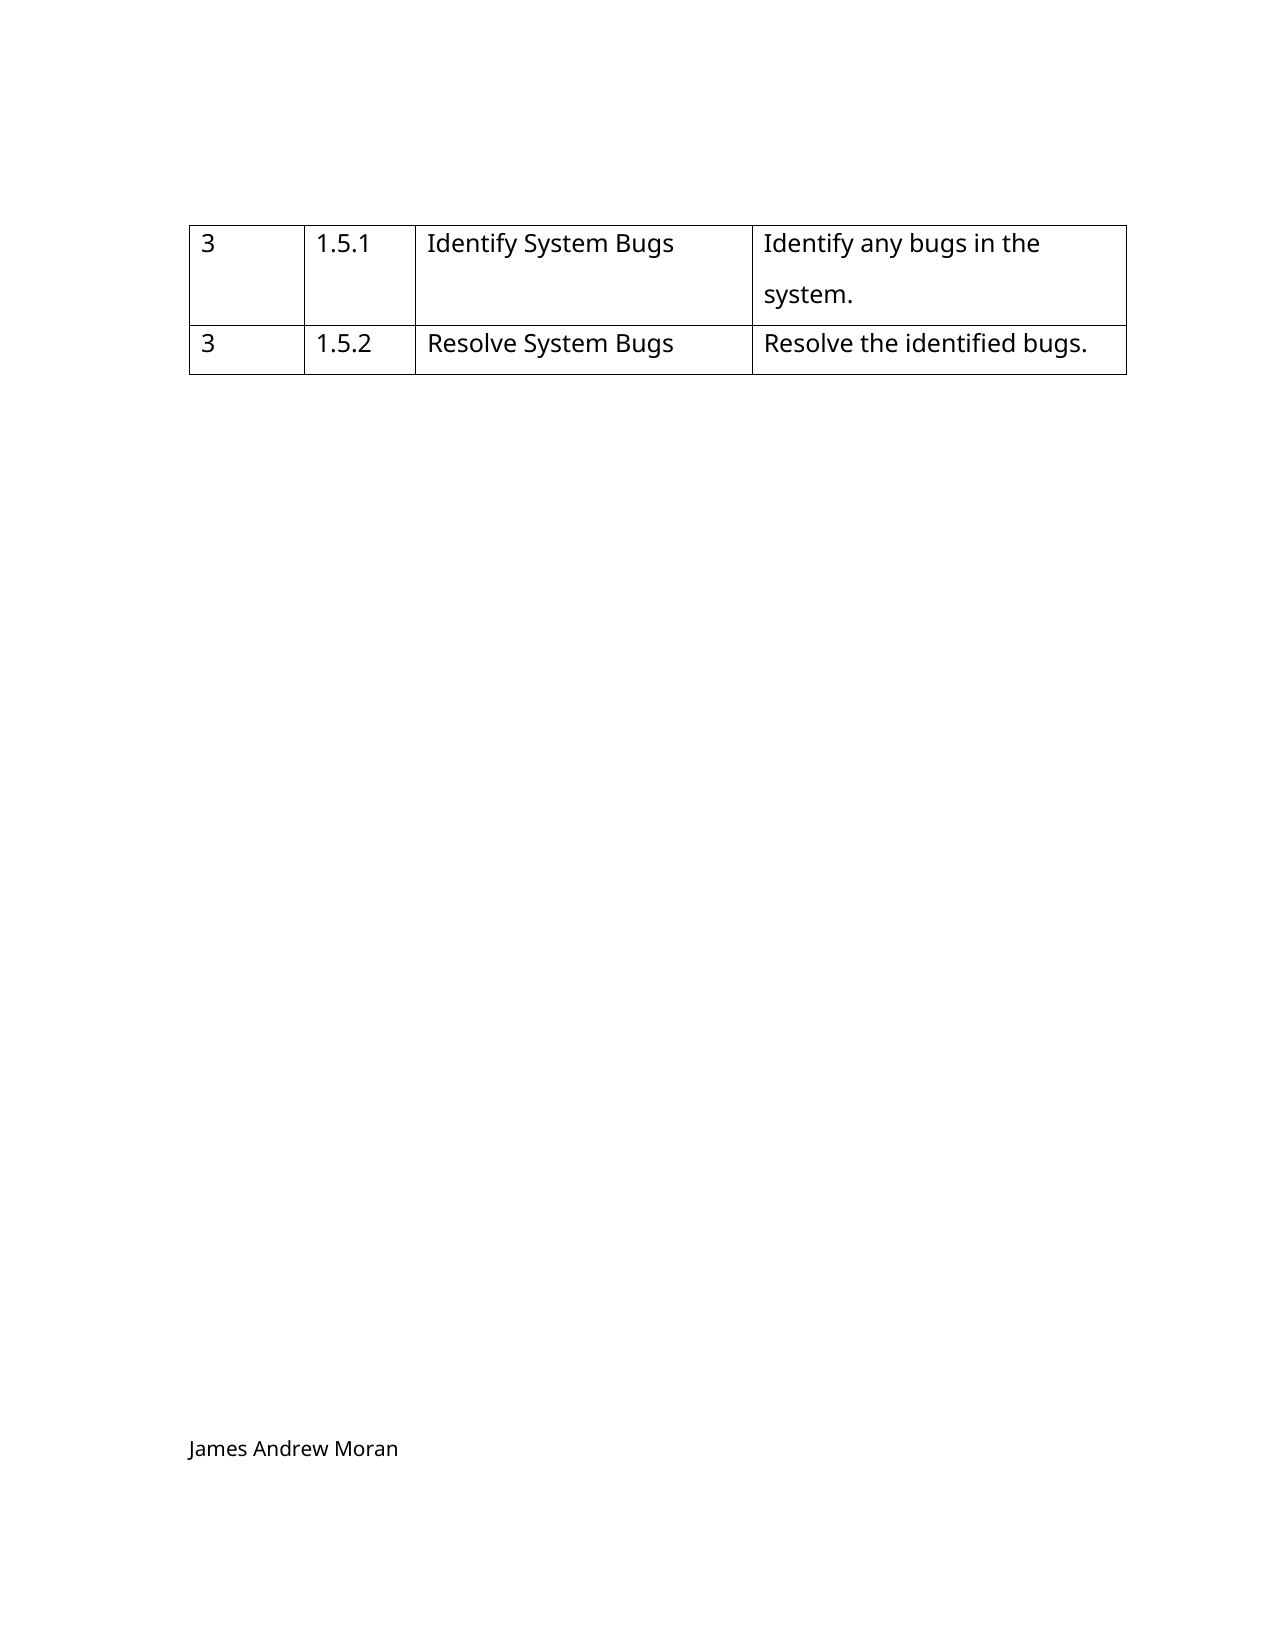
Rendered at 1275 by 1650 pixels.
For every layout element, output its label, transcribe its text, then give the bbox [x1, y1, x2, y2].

table_cell Resolve the identified bugs. [753, 326, 1126, 374]
table_cell 1.5.2 [305, 326, 415, 374]
table_cell 1.5.1 [305, 226, 415, 325]
table_cell Identify System Bugs [416, 226, 752, 325]
table_cell Resolve System Bugs [416, 326, 752, 374]
table_cell Identify any bugs in the system. [753, 226, 1126, 325]
table_cell 3 [190, 326, 304, 374]
table_cell 3 [190, 226, 304, 325]
